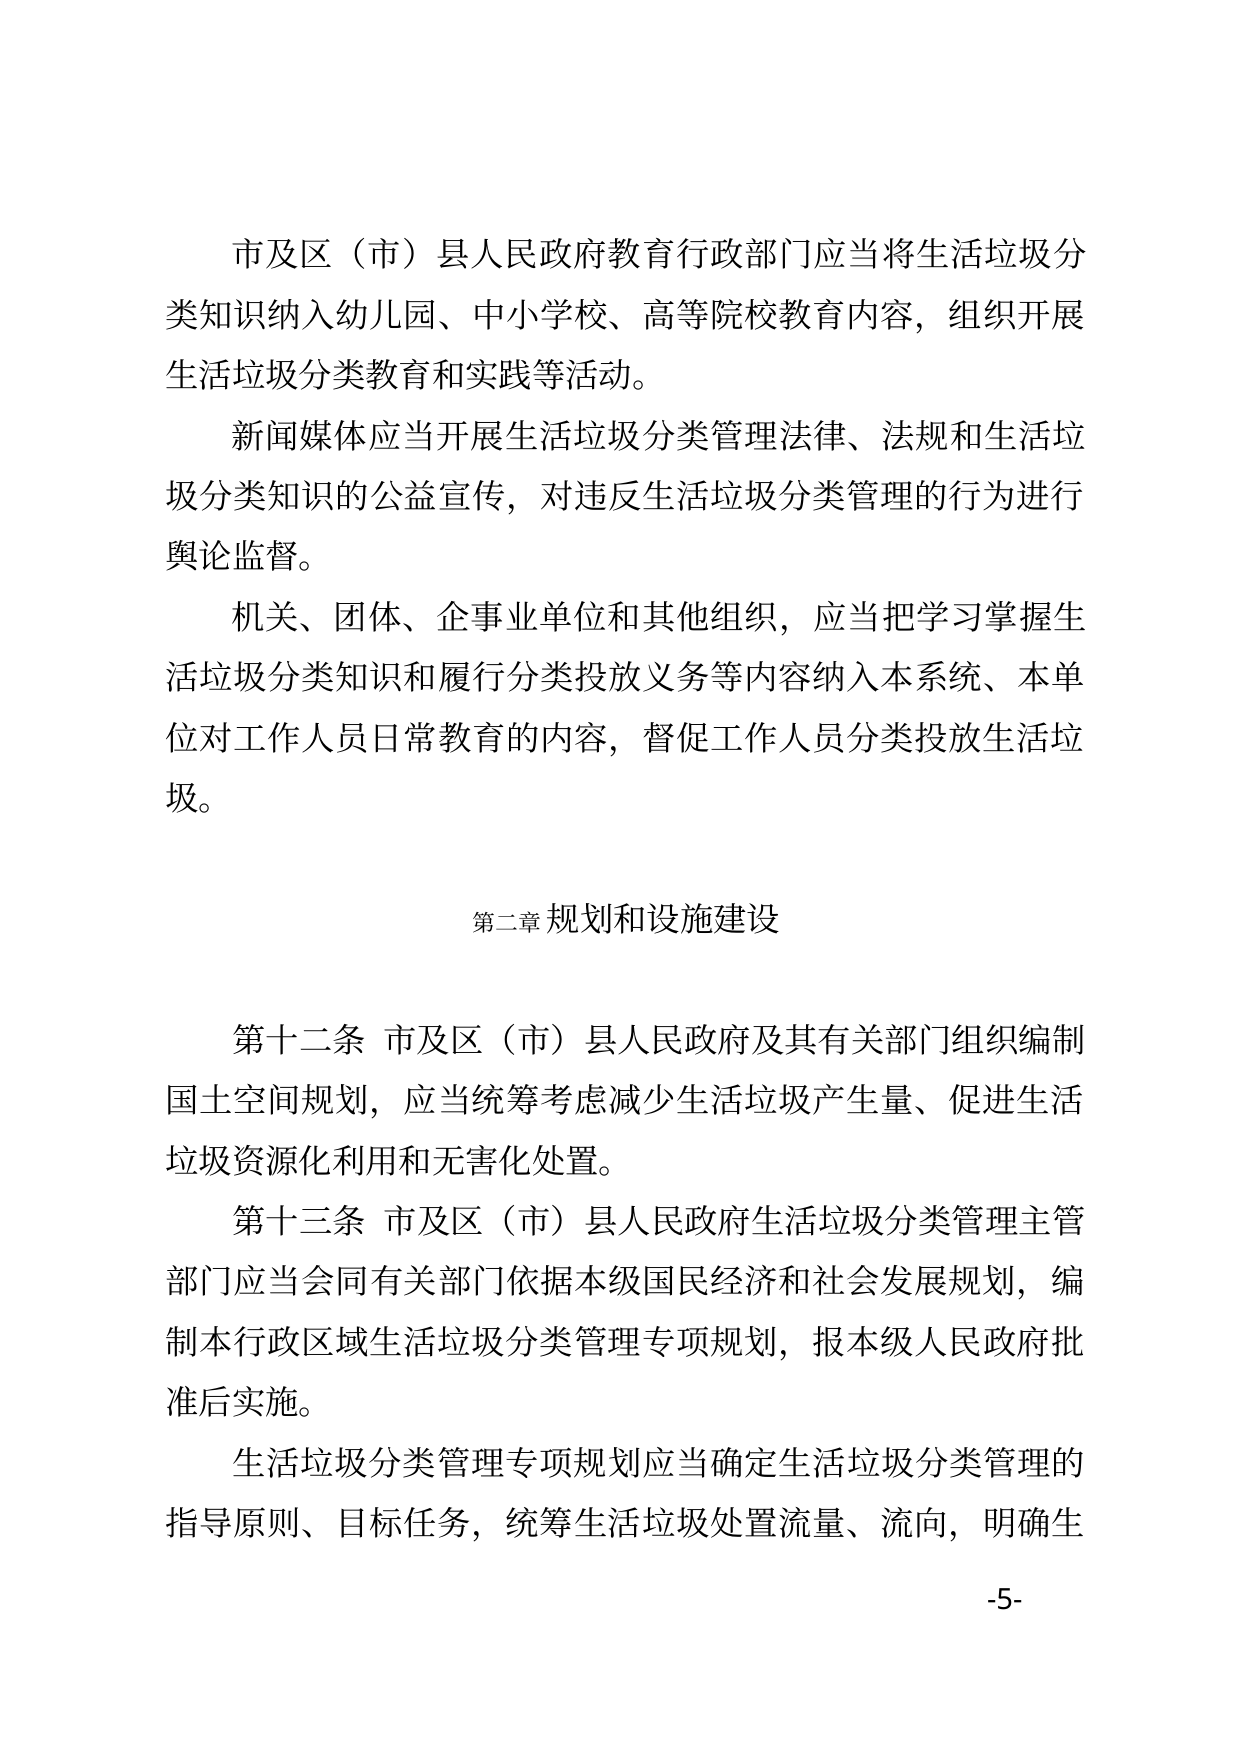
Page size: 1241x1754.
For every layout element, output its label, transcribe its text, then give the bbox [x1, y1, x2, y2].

list 规划和设施建设 [165, 883, 1087, 943]
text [165, 1427, 1087, 1548]
text 新闻媒体应当开展生活垃圾分类管理法律、法规和生活垃圾分类知识的公益宣传，对违反生活垃圾分类管理的行为进行舆论监督。 [165, 400, 1087, 581]
text 机关、团体、企事业单位和其他组织，应当把学习掌握生活垃圾分类知识和履行分类投放义务等内容纳入本系统、本单位对工作人员日常教育的内容，督促工作人员分类投放生活垃圾。 [165, 581, 1087, 823]
text 市及区（市）县人民政府教育行政部门应当将生活垃圾分类知识纳入幼儿园、中小学校、高等院校教育内容，组织开展生活垃圾分类教育和实践等活动。 [165, 218, 1087, 400]
text 第十三条 市及区（市）县人民政府生活垃圾分类管理主管部门应当会同有关部门依据本级国民经济和社会发展规划，编制本行政区域生活垃圾分类管理专项规划，报本级人民政府批准后实施。 [165, 1185, 1087, 1427]
text 第十二条 市及区（市）县人民政府及其有关部门组织编制国土空间规划，应当统筹考虑减少生活垃圾产生量、促进生活垃圾资源化利用和无害化处置。 [165, 1004, 1087, 1185]
